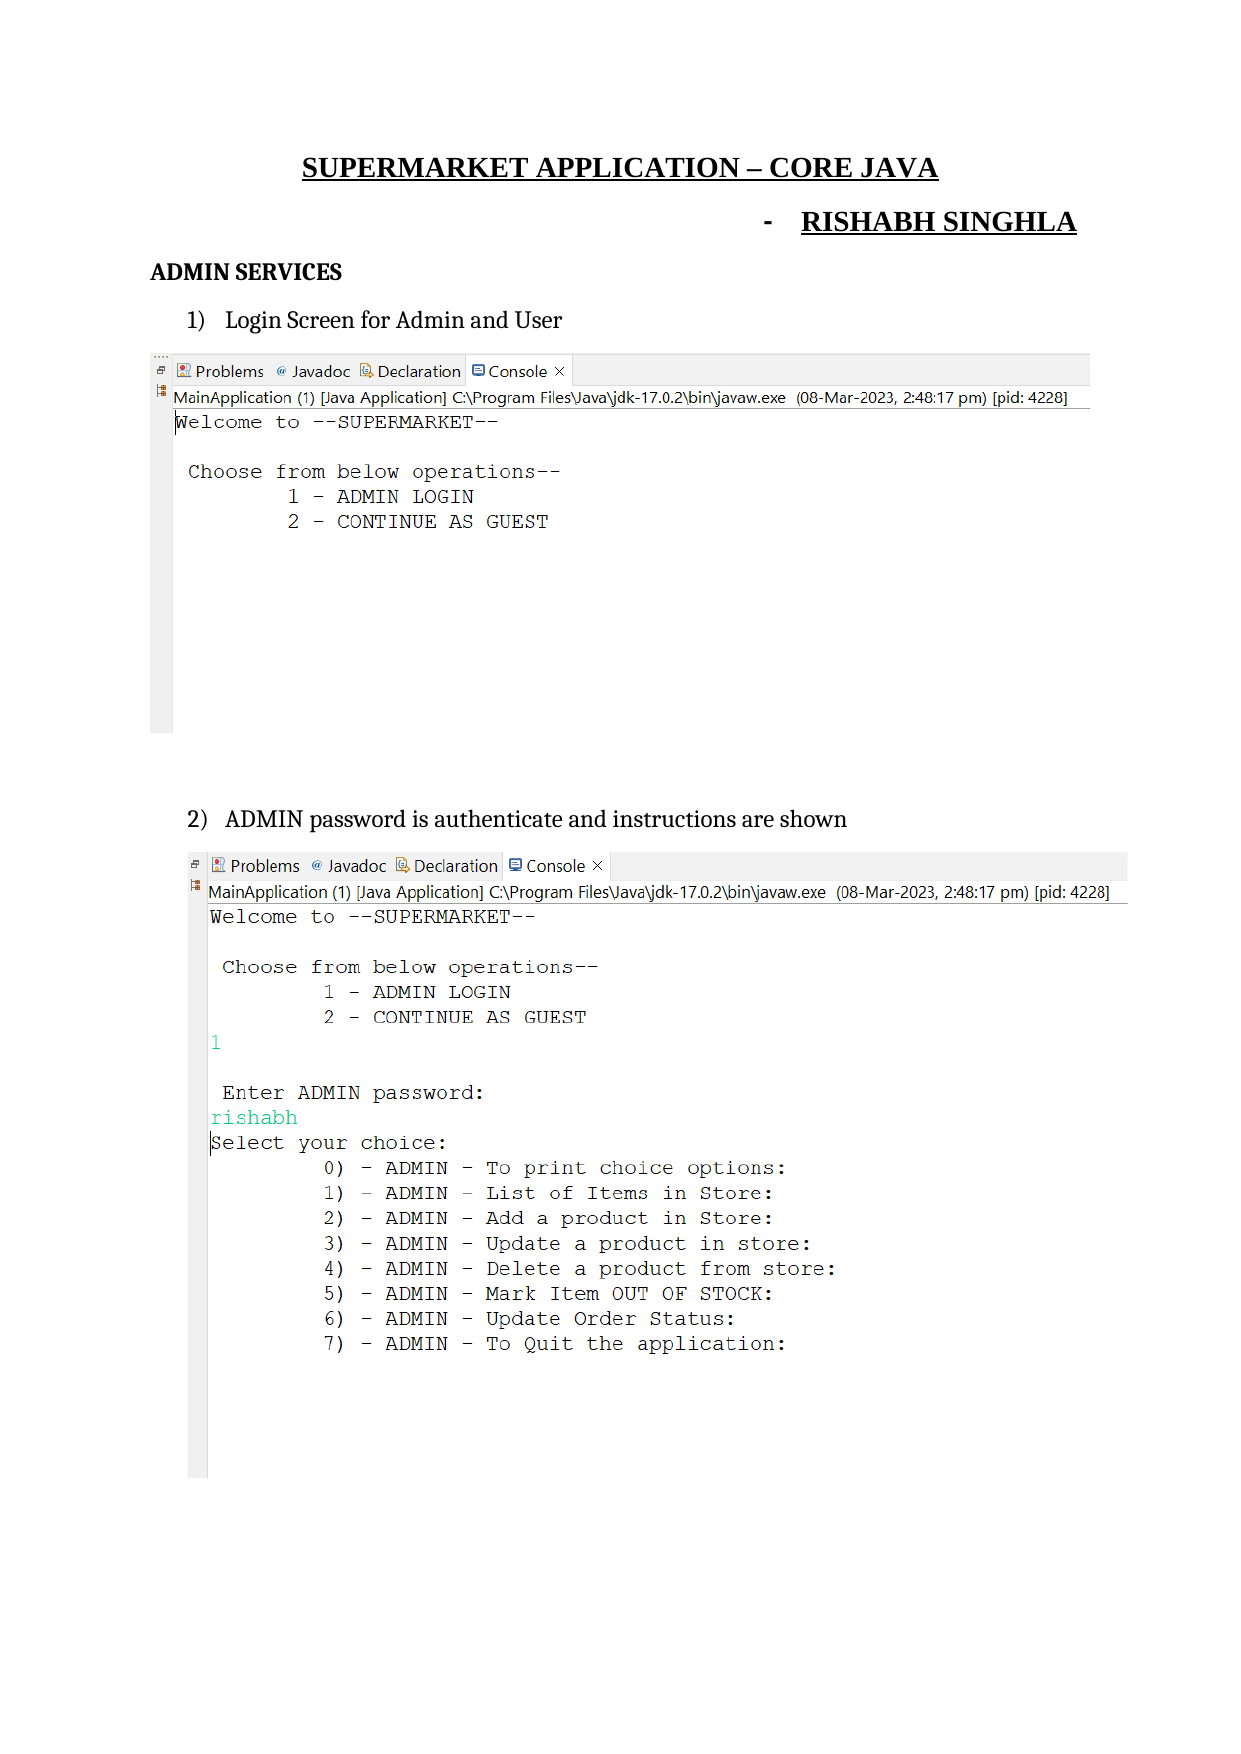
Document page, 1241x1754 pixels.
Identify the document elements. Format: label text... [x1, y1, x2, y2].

text ADMIN SERVICES [150, 258, 1090, 287]
list RISHABH SINGHLA [750, 203, 1090, 238]
list Login Screen for Admin and User [187, 306, 1090, 334]
picture [150, 353, 1091, 733]
list ADMIN password is authenticate and instructions are shown [187, 805, 1090, 833]
text SUPERMARKET APPLICATION – CORE JAVA [150, 150, 1090, 183]
picture [187, 852, 1128, 1478]
